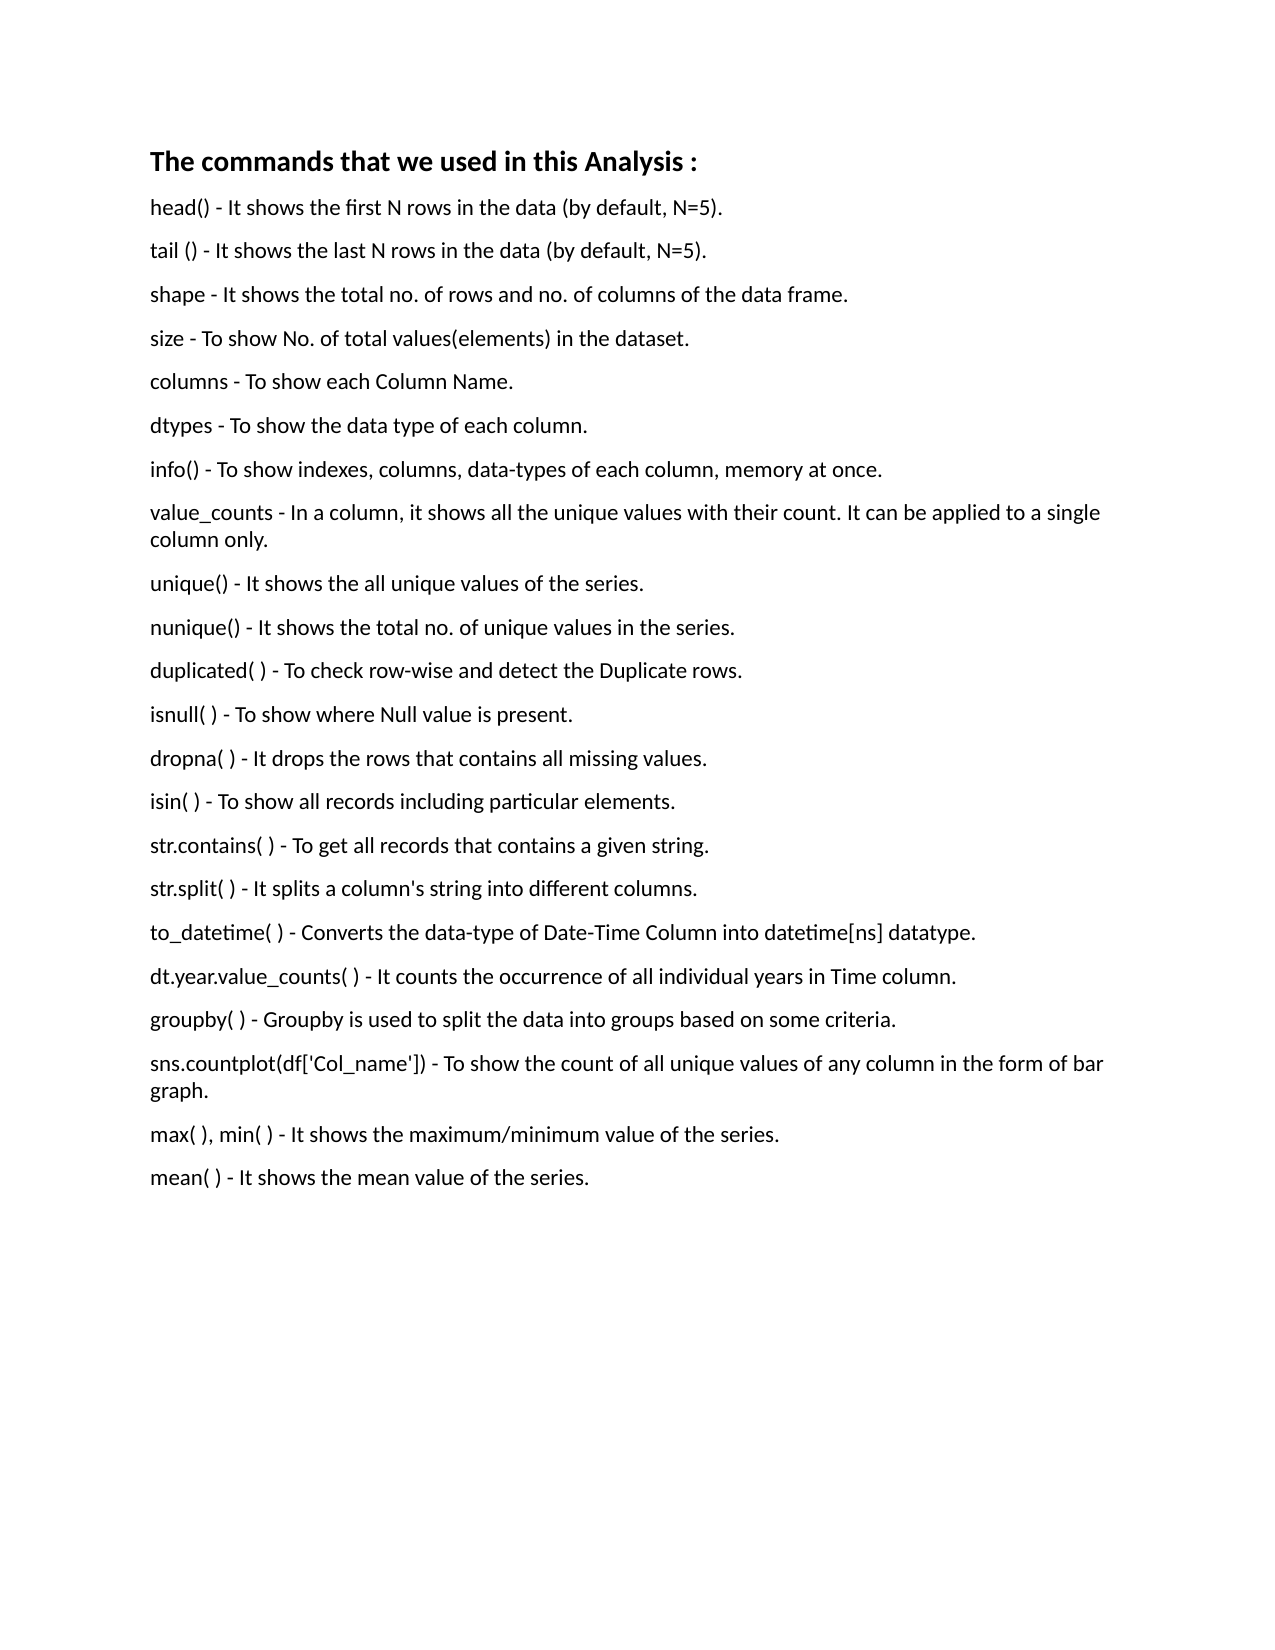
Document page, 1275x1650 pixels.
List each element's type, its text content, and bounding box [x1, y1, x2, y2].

text shape - It shows the total no. of rows and no. of columns of the data frame. [150, 281, 1125, 308]
text sns.countplot(df['Col_name']) - To show the count of all unique values of any column in the form of bar graph. [150, 1050, 1125, 1104]
text mean( ) - It shows the mean value of the series. [150, 1164, 1125, 1191]
text max( ), min( ) - It shows the maximum/minimum value of the series. [150, 1121, 1125, 1147]
text head() - It shows the first N rows in the data (by default, N=5). [150, 194, 1125, 221]
text groupby( ) - Groupby is used to split the data into groups based on some criteria. [150, 1006, 1125, 1033]
text unique() - It shows the all unique values of the series. [150, 570, 1125, 597]
text isnull( ) - To show where Null value is present. [150, 701, 1125, 728]
text value_counts - In a column, it shows all the unique values with their count. It can be applied to a single column only. [150, 499, 1125, 553]
text to_datetime( ) - Converts the data-type of Date-Time Column into datetime[ns] datatype. [150, 919, 1125, 946]
text isin( ) - To show all records including particular elements. [150, 788, 1125, 815]
text str.contains( ) - To get all records that contains a given string. [150, 832, 1125, 859]
text dropna( ) - It drops the rows that contains all missing values. [150, 744, 1125, 771]
text dt.year.value_counts( ) - It counts the occurrence of all individual years in Time column. [150, 963, 1125, 989]
text columns - To show each Column Name. [150, 368, 1125, 395]
text size - To show No. of total values(elements) in the dataset. [150, 324, 1125, 352]
text info() - To show indexes, columns, data-types of each column, memory at once. [150, 456, 1125, 482]
text duplicated( ) - To check row-wise and detect the Duplicate rows. [150, 657, 1125, 684]
text dtypes - To show the data type of each column. [150, 412, 1125, 439]
text The commands that we used in this Analysis : [150, 150, 1125, 177]
text nunique() - It shows the total no. of unique values in the series. [150, 613, 1125, 640]
text str.split( ) - It splits a column's string into different columns. [150, 875, 1125, 902]
text tail () - It shows the last N rows in the data (by default, N=5). [150, 237, 1125, 264]
